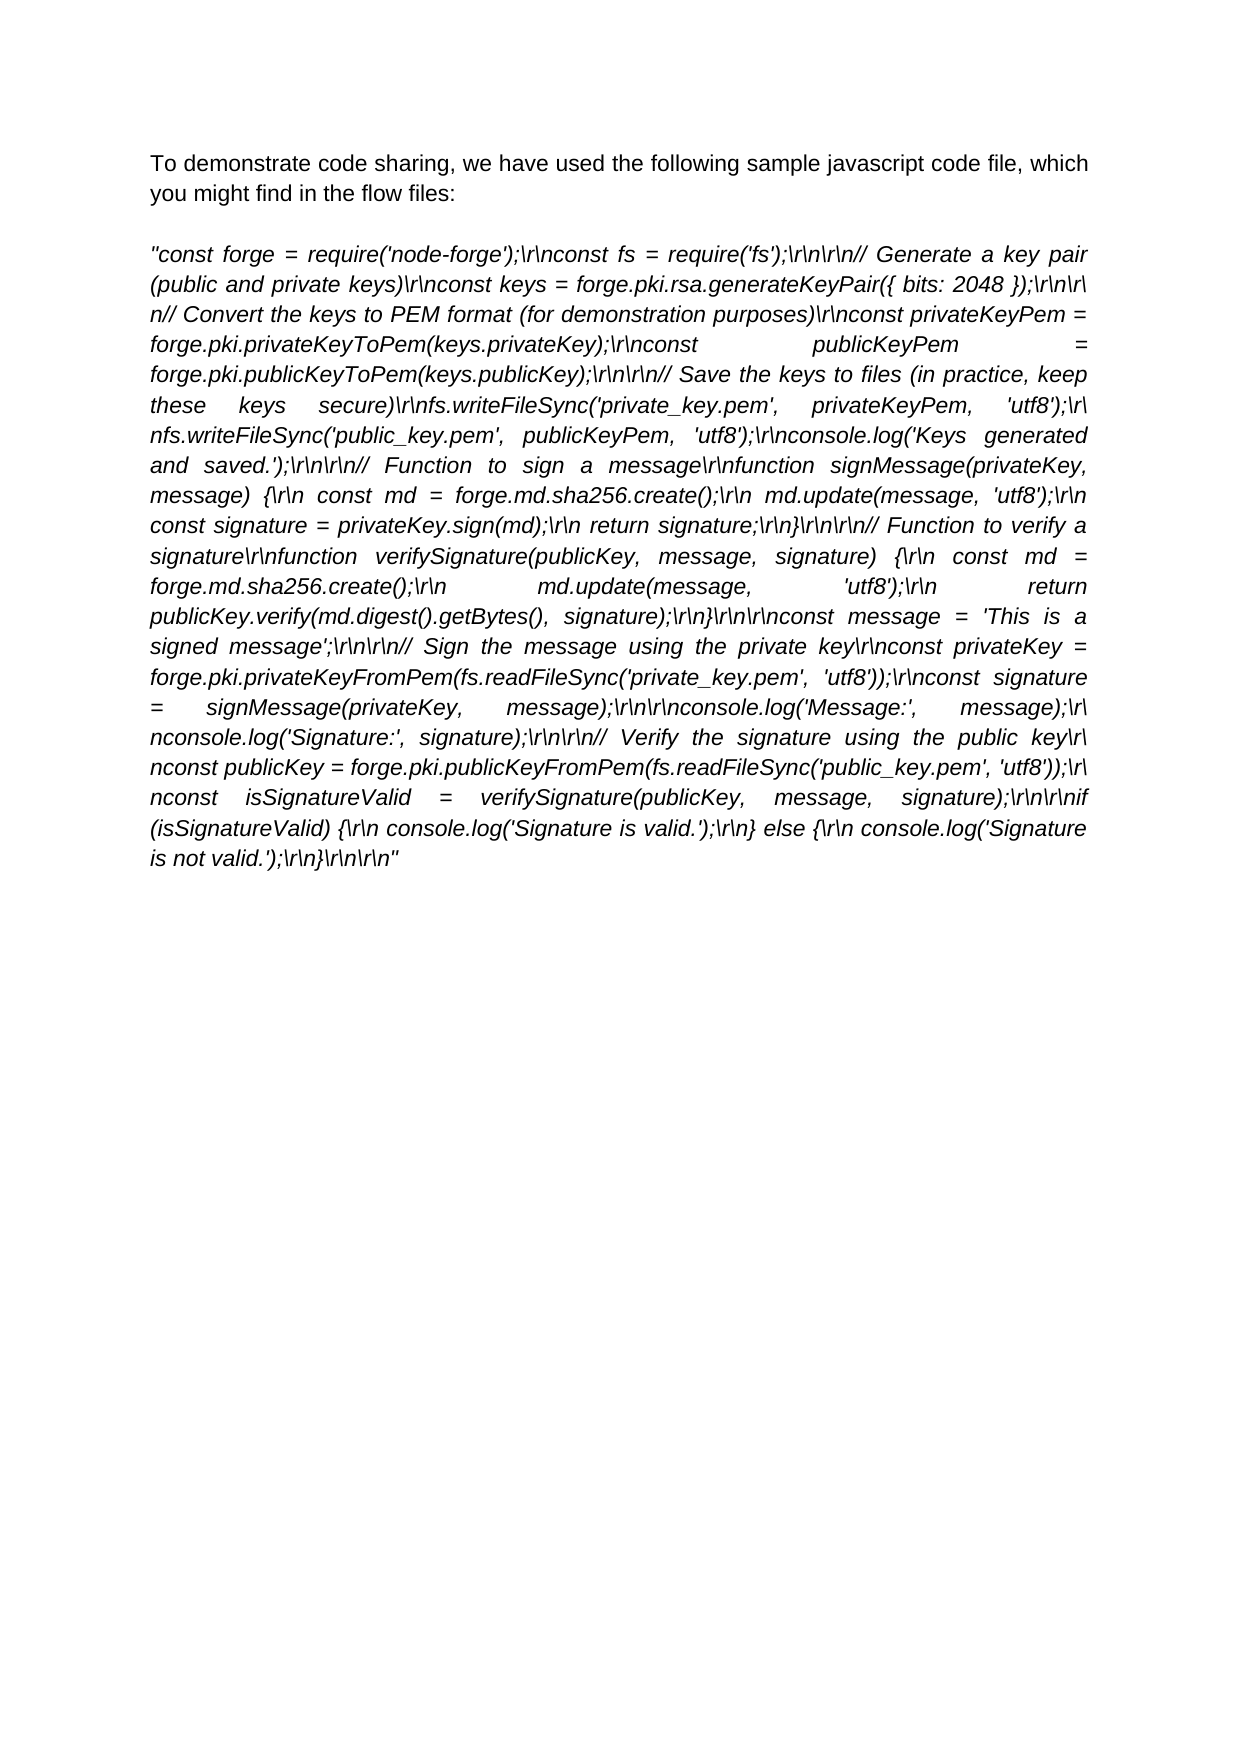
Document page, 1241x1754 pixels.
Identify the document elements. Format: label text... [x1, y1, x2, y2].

text "const forge = require('node-forge');\r\nconst fs = require('fs');\r\n\r\n// Generate a key pair (public and private keys)\r\nconst keys = forge.pki.rsa.generateKeyPair({ bits: 2048 });\r\n\r\n// Convert the keys to PEM format (for demonstration purposes)\r\nconst privateKeyPem = forge.pki.privateKeyToPem(keys.privateKey);\r\nconst publicKeyPem = forge.pki.publicKeyToPem(keys.publicKey);\r\n\r\n// Save the keys to files (in practice, keep these keys secure)\r\nfs.writeFileSync('private_key.pem', privateKeyPem, 'utf8');\r\nfs.writeFileSync('public_key.pem', publicKeyPem, 'utf8');\r\nconsole.log('Keys generated and saved.');\r\n\r\n// Function to sign a message\r\nfunction signMessage(privateKey, message) {\r\n const md = forge.md.sha256.create();\r\n md.update(message, 'utf8');\r\n const signature = privateKey.sign(md);\r\n return signature;\r\n}\r\n\r\n// Function to verify a signature\r\nfunction verifySignature(publicKey, message, signature) {\r\n const md = forge.md.sha256.create();\r\n md.update(message, 'utf8');\r\n return publicKey.verify(md.digest().getBytes(), signature);\r\n}\r\n\r\nconst message = 'This is a signed message';\r\n\r\n// Sign the message using the private key\r\nconst privateKey = forge.pki.privateKeyFromPem(fs.readFileSync('private_key.pem', 'utf8'));\r\nconst signature = signMessage(privateKey, message);\r\n\r\nconsole.log('Message:', message);\r\nconsole.log('Signature:', signature);\r\n\r\n// Verify the signature using the public key\r\nconst publicKey = forge.pki.publicKeyFromPem(fs.readFileSync('public_key.pem', 'utf8'));\r\nconst isSignatureValid = verifySignature(publicKey, message, signature);\r\n\r\nif (isSignatureValid) {\r\n console.log('Signature is valid.');\r\n} else {\r\n console.log('Signature is not valid.');\r\n}\r\n\r\n" [150, 241, 1090, 871]
text To demonstrate code sharing, we have used the following sample javascript code file, which you might find in the flow files: [150, 150, 1090, 207]
